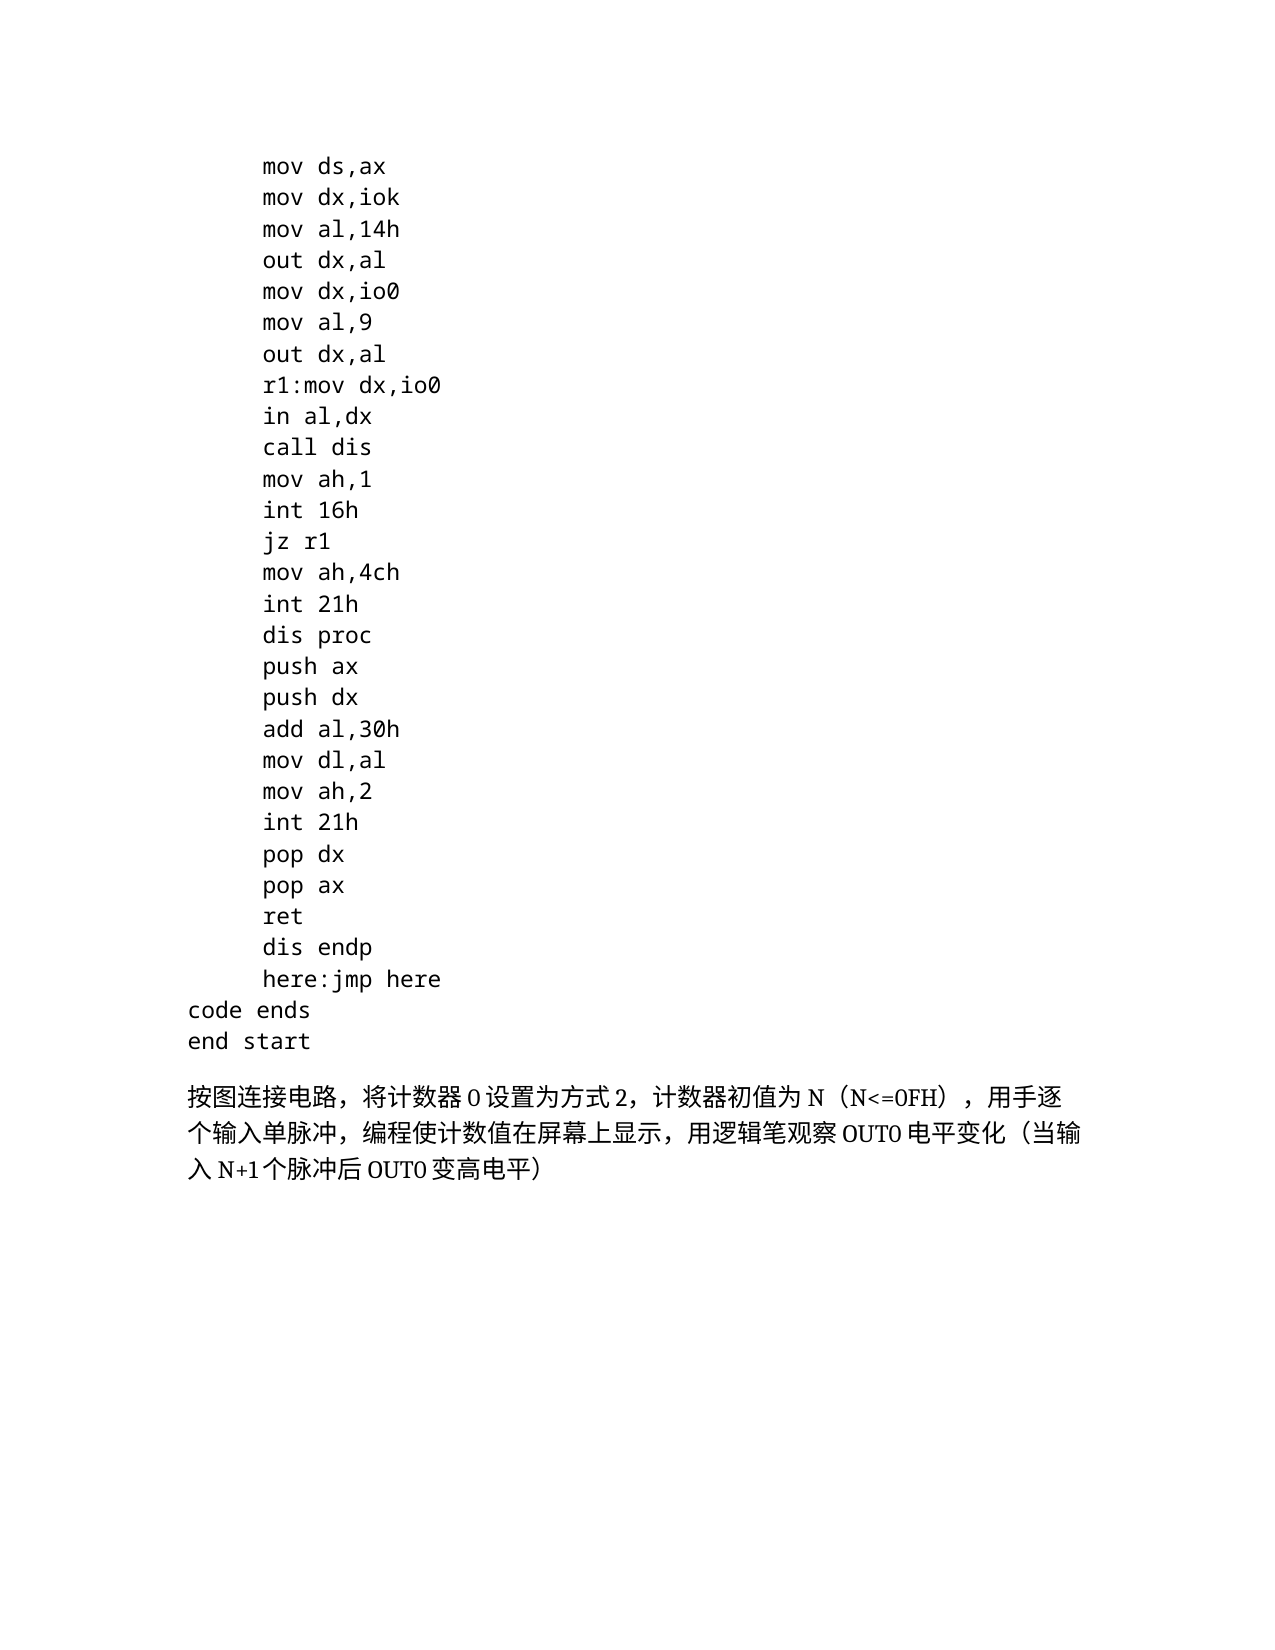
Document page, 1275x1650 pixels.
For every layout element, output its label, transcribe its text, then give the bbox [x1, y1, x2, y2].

text 按图连接电路，将计数器0设置为方式2，计数器初值为N（N<=0FH），用手逐个输入单脉冲，编程使计数值在屏幕上显示，用逻辑笔观察OUT0电平变化（当输入N+1个脉冲后OUT0变高电平） [187, 1077, 1087, 1186]
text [187, 150, 1087, 1056]
